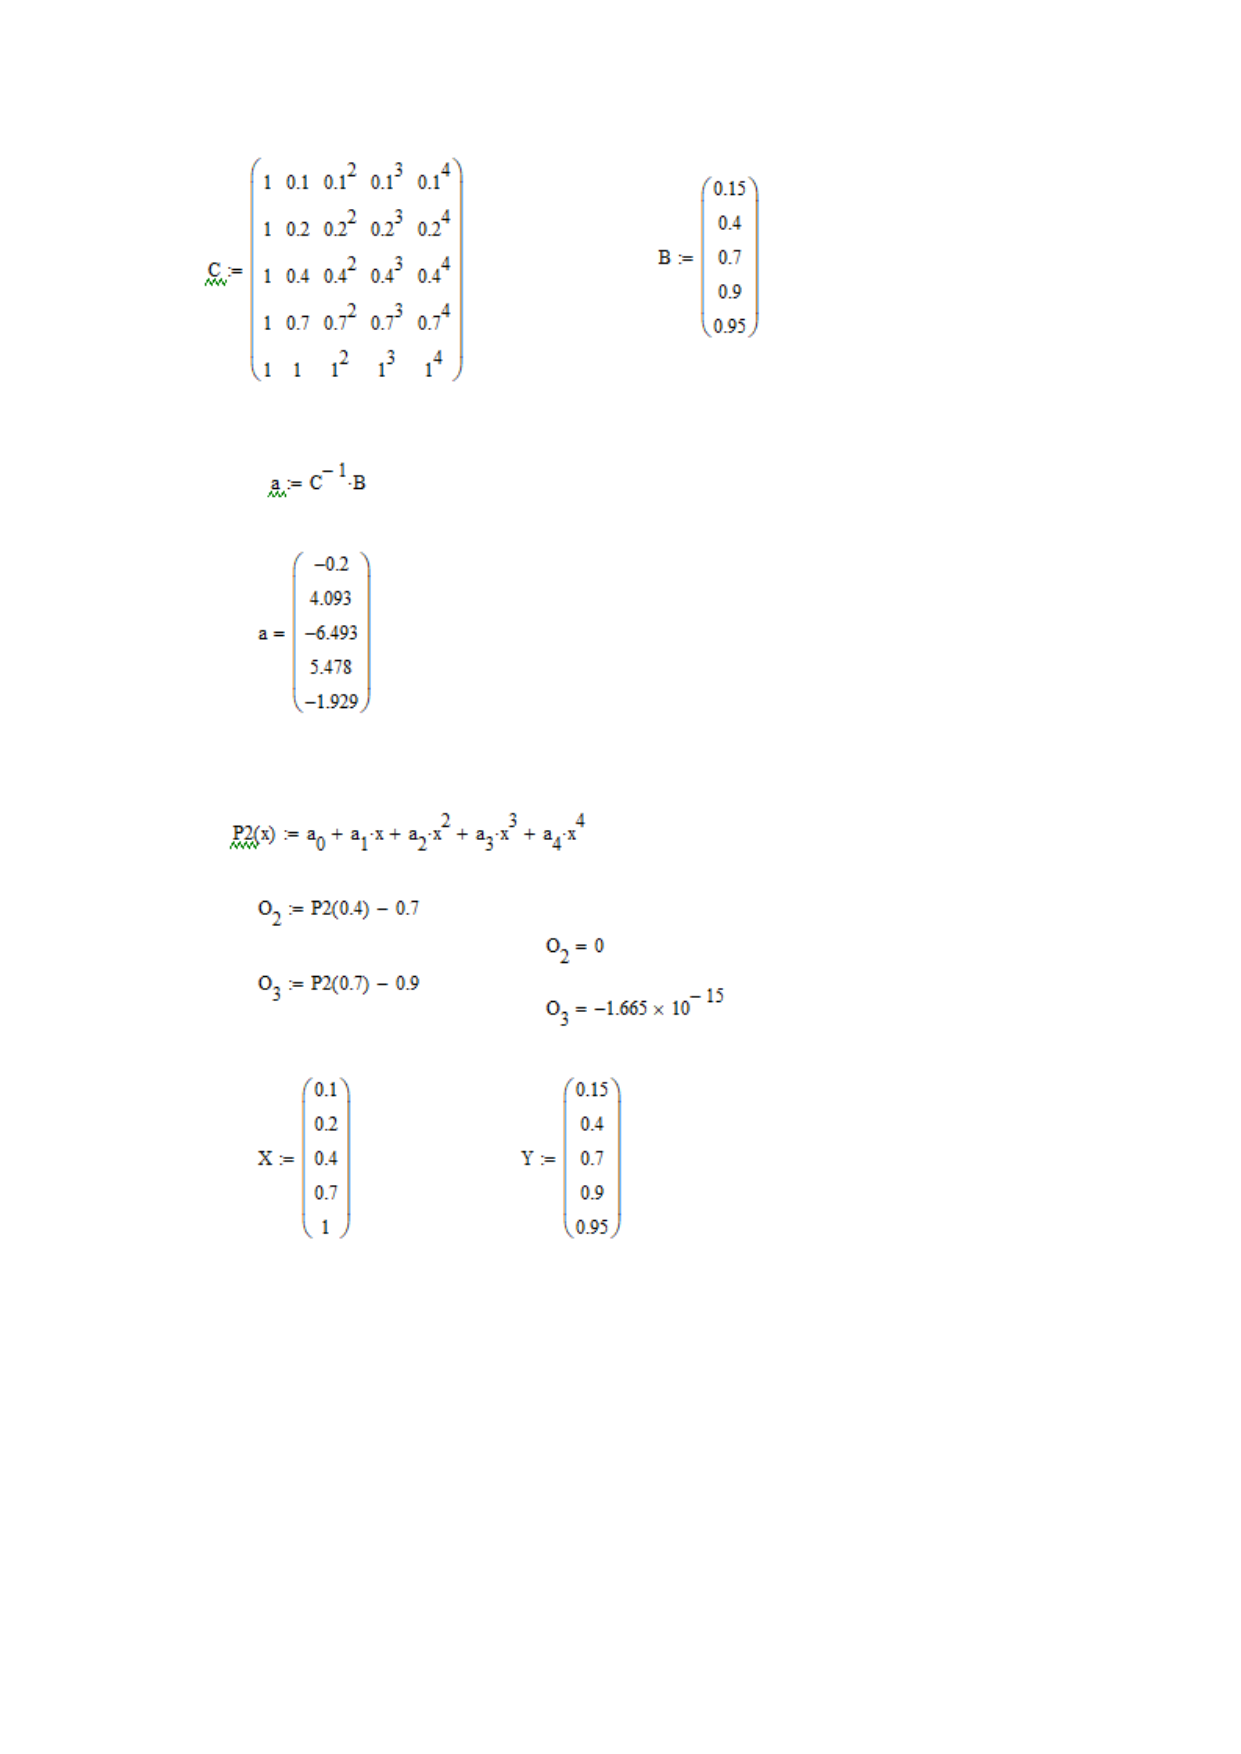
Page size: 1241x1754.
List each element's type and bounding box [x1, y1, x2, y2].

picture [177, 147, 792, 1256]
